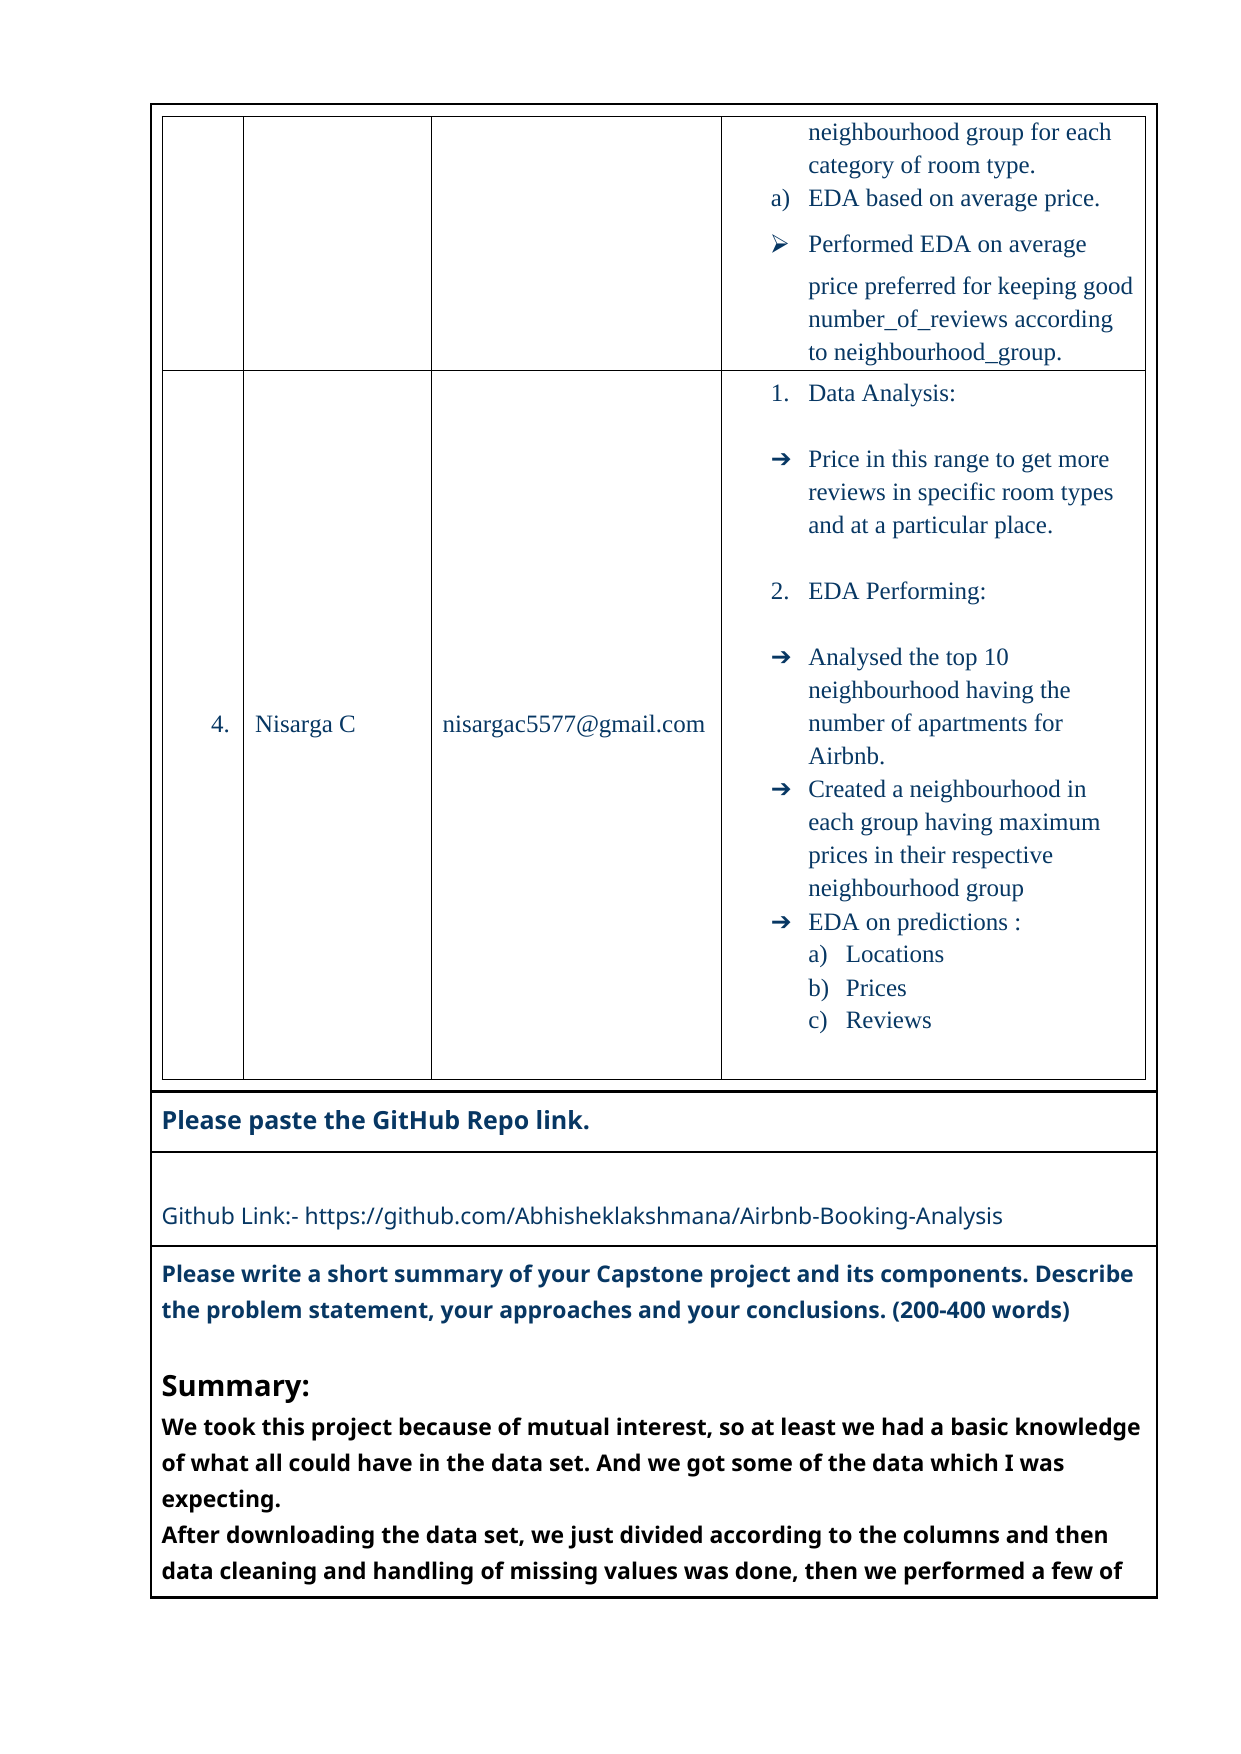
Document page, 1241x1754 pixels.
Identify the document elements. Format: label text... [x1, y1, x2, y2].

table_cell [152, 105, 1156, 1090]
table_cell Please paste the GitHub Repo link. [152, 1093, 1156, 1151]
table_cell Github Link:- https://github.com/Abhisheklakshmana/Airbnb-Booking-Analysis [152, 1153, 1156, 1245]
